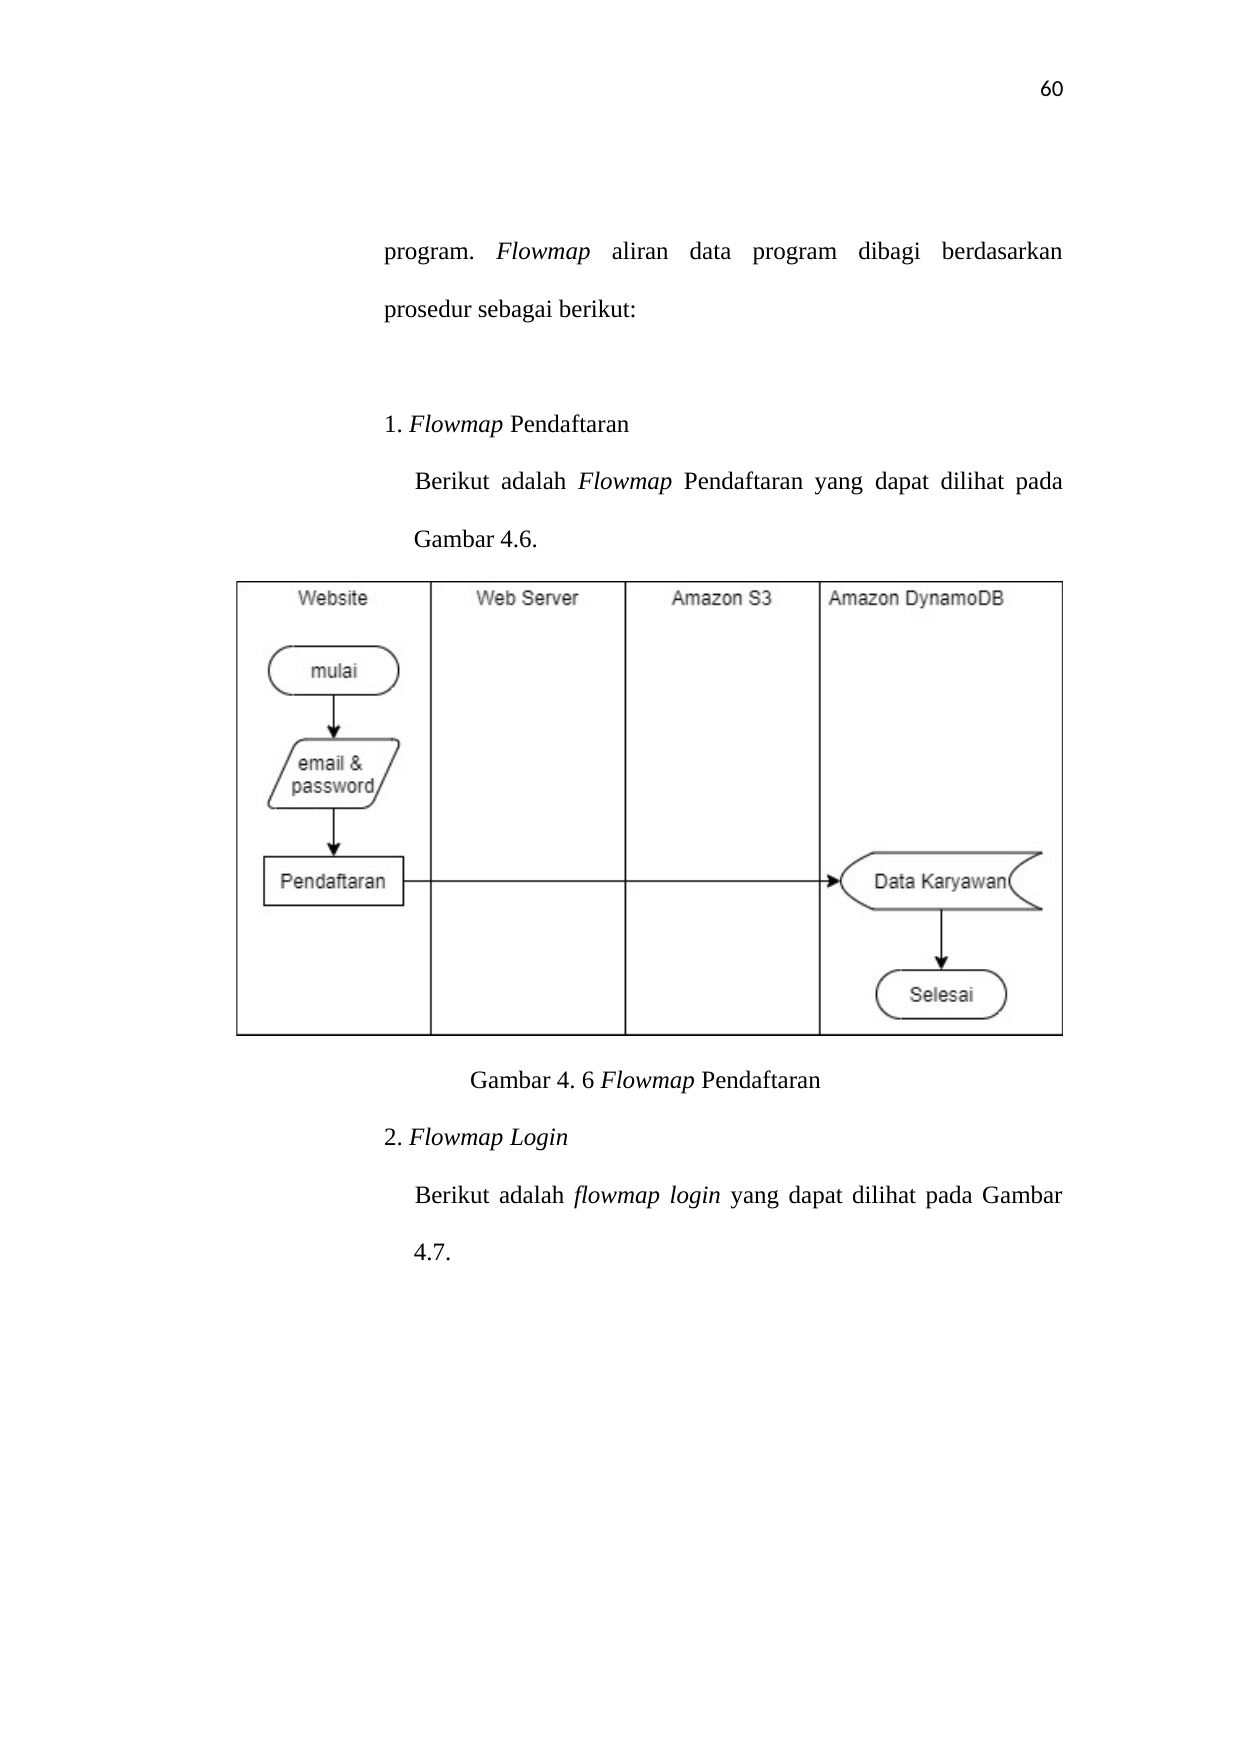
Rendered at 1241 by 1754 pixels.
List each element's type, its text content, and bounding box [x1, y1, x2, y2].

text Gambar 4. 6 Flowmap Pendaftaran [227, 1065, 1063, 1093]
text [384, 236, 1063, 322]
picture [236, 581, 1063, 1036]
text Flowmap Login [384, 1122, 1063, 1151]
text Berikut adalah Flowmap Pendaftaran yang dapat dilihat pada Gambar 4.6. [413, 466, 1063, 552]
text Flowmap Pendaftaran [384, 409, 1063, 437]
text Berikut adalah flowmap login yang dapat dilihat pada Gambar 4.7. [413, 1180, 1063, 1266]
